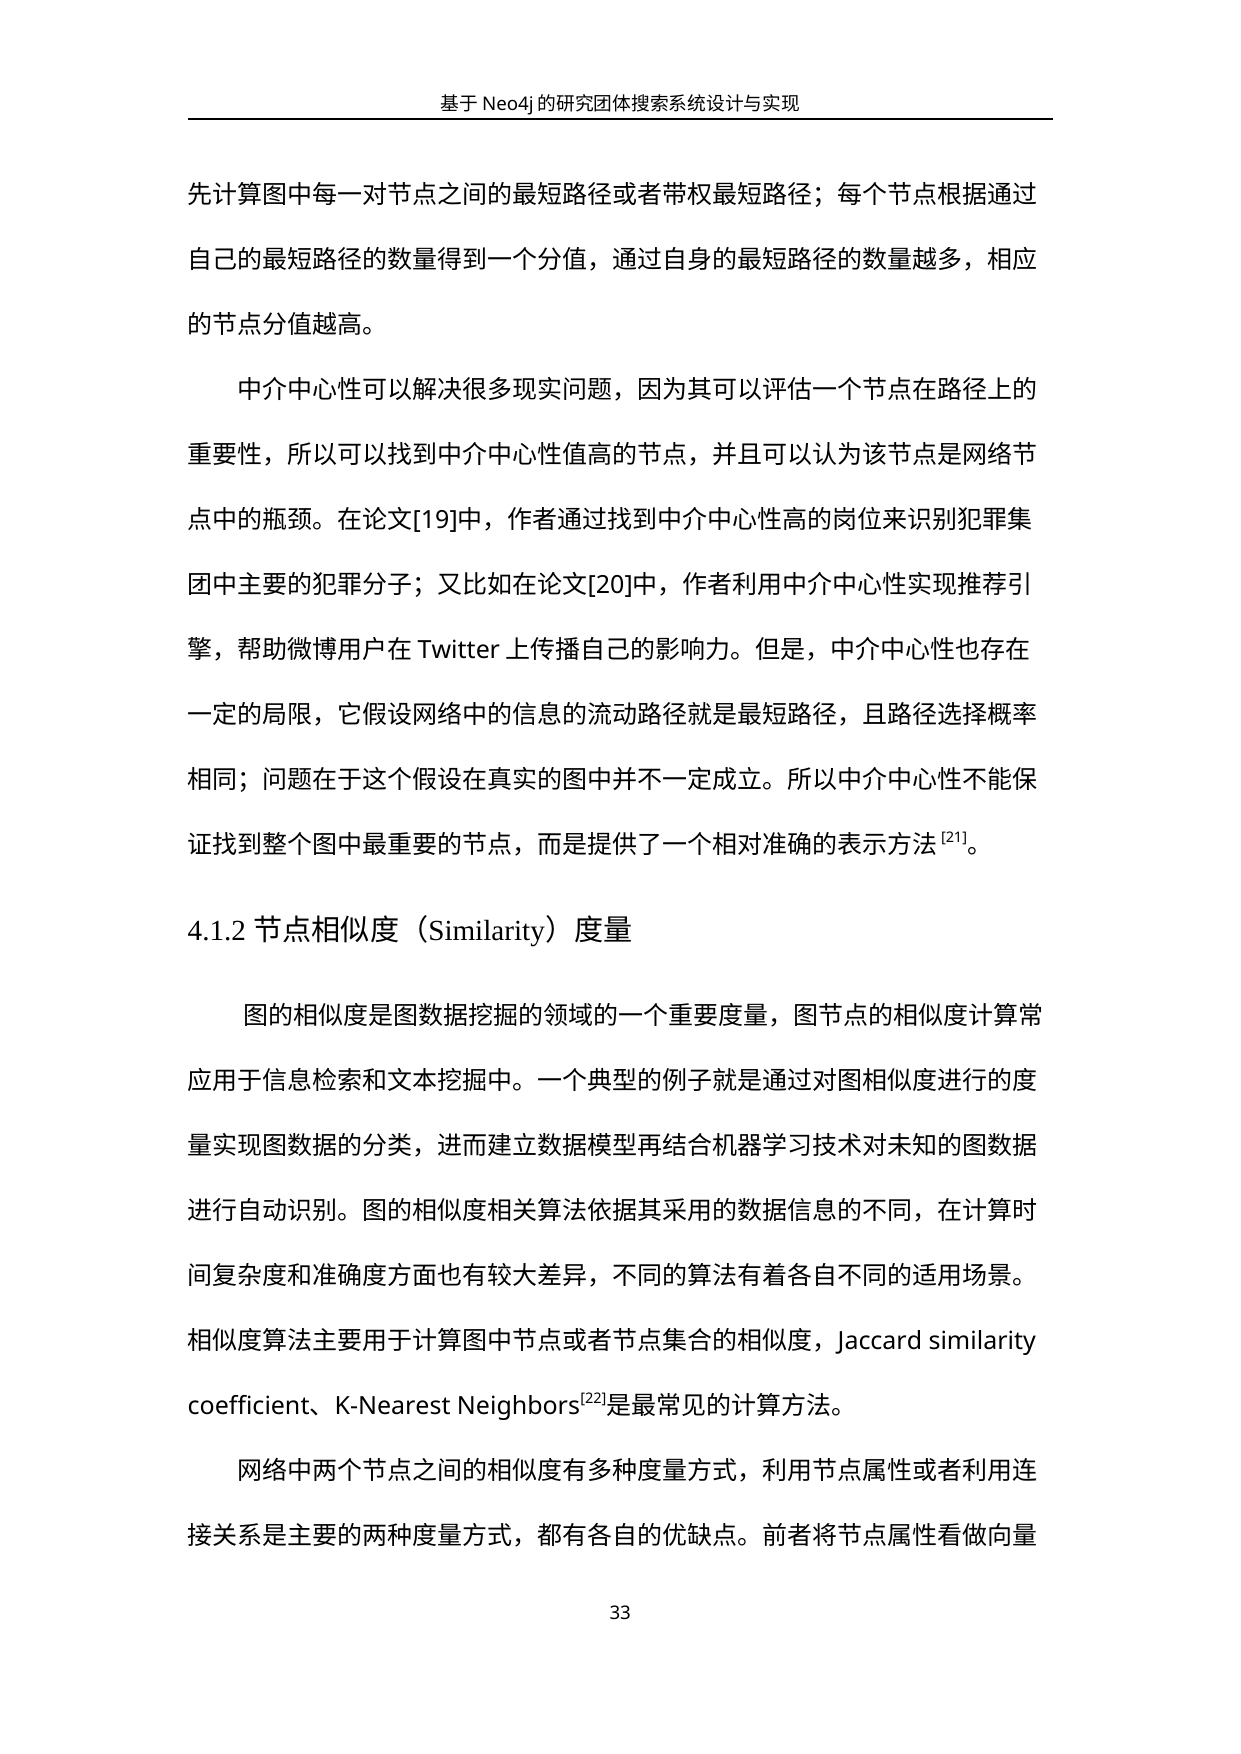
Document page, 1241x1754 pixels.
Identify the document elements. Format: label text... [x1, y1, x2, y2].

text 图的相似度是图数据挖掘的领域的一个重要度量，图节点的相似度计算常应用于信息检索和文本挖掘中。一个典型的例子就是通过对图相似度进行的度量实现图数据的分类，进而建立数据模型再结合机器学习技术对未知的图数据进行自动识别。图的相似度相关算法依据其采用的数据信息的不同，在计算时间复杂度和准确度方面也有较大差异，不同的算法有着各自不同的适用场景。相似度算法主要用于计算图中节点或者节点集合的相似度，Jaccard similarity coefficient、K-Nearest Neighbors[22]是最常见的计算方法。 [187, 981, 1053, 1436]
subtitle 4.1.2 节点相似度（Similarity）度量 [187, 896, 1053, 961]
text 中介中心性可以解决很多现实问题，因为其可以评估一个节点在路径上的重要性，所以可以找到中介中心性值高的节点，并且可以认为该节点是网络节点中的瓶颈。在论文[19]中，作者通过找到中介中心性高的岗位来识别犯罪集团中主要的犯罪分子；又比如在论文[20]中，作者利用中介中心性实现推荐引擎，帮助微博用户在Twitter上传播自己的影响力。但是，中介中心性也存在一定的局限，它假设网络中的信息的流动路径就是最短路径，且路径选择概率相同；问题在于这个假设在真实的图中并不一定成立。所以中介中心性不能保证找到整个图中最重要的节点，而是提供了一个相对准确的表示方法 [21]。 [187, 355, 1053, 875]
text 中介中心性则常用于在网络中描述连接不同部分的中介型节点，它可以用来计算网络中的节点对网络中信息流动的影响大小。该方式的基本思想是，首先计算图中每一对节点之间的最短路径或者带权最短路径；每个节点根据通过自己的最短路径的数量得到一个分值，通过自身的最短路径的数量越多，相应的节点分值越高。 [187, 160, 1053, 355]
